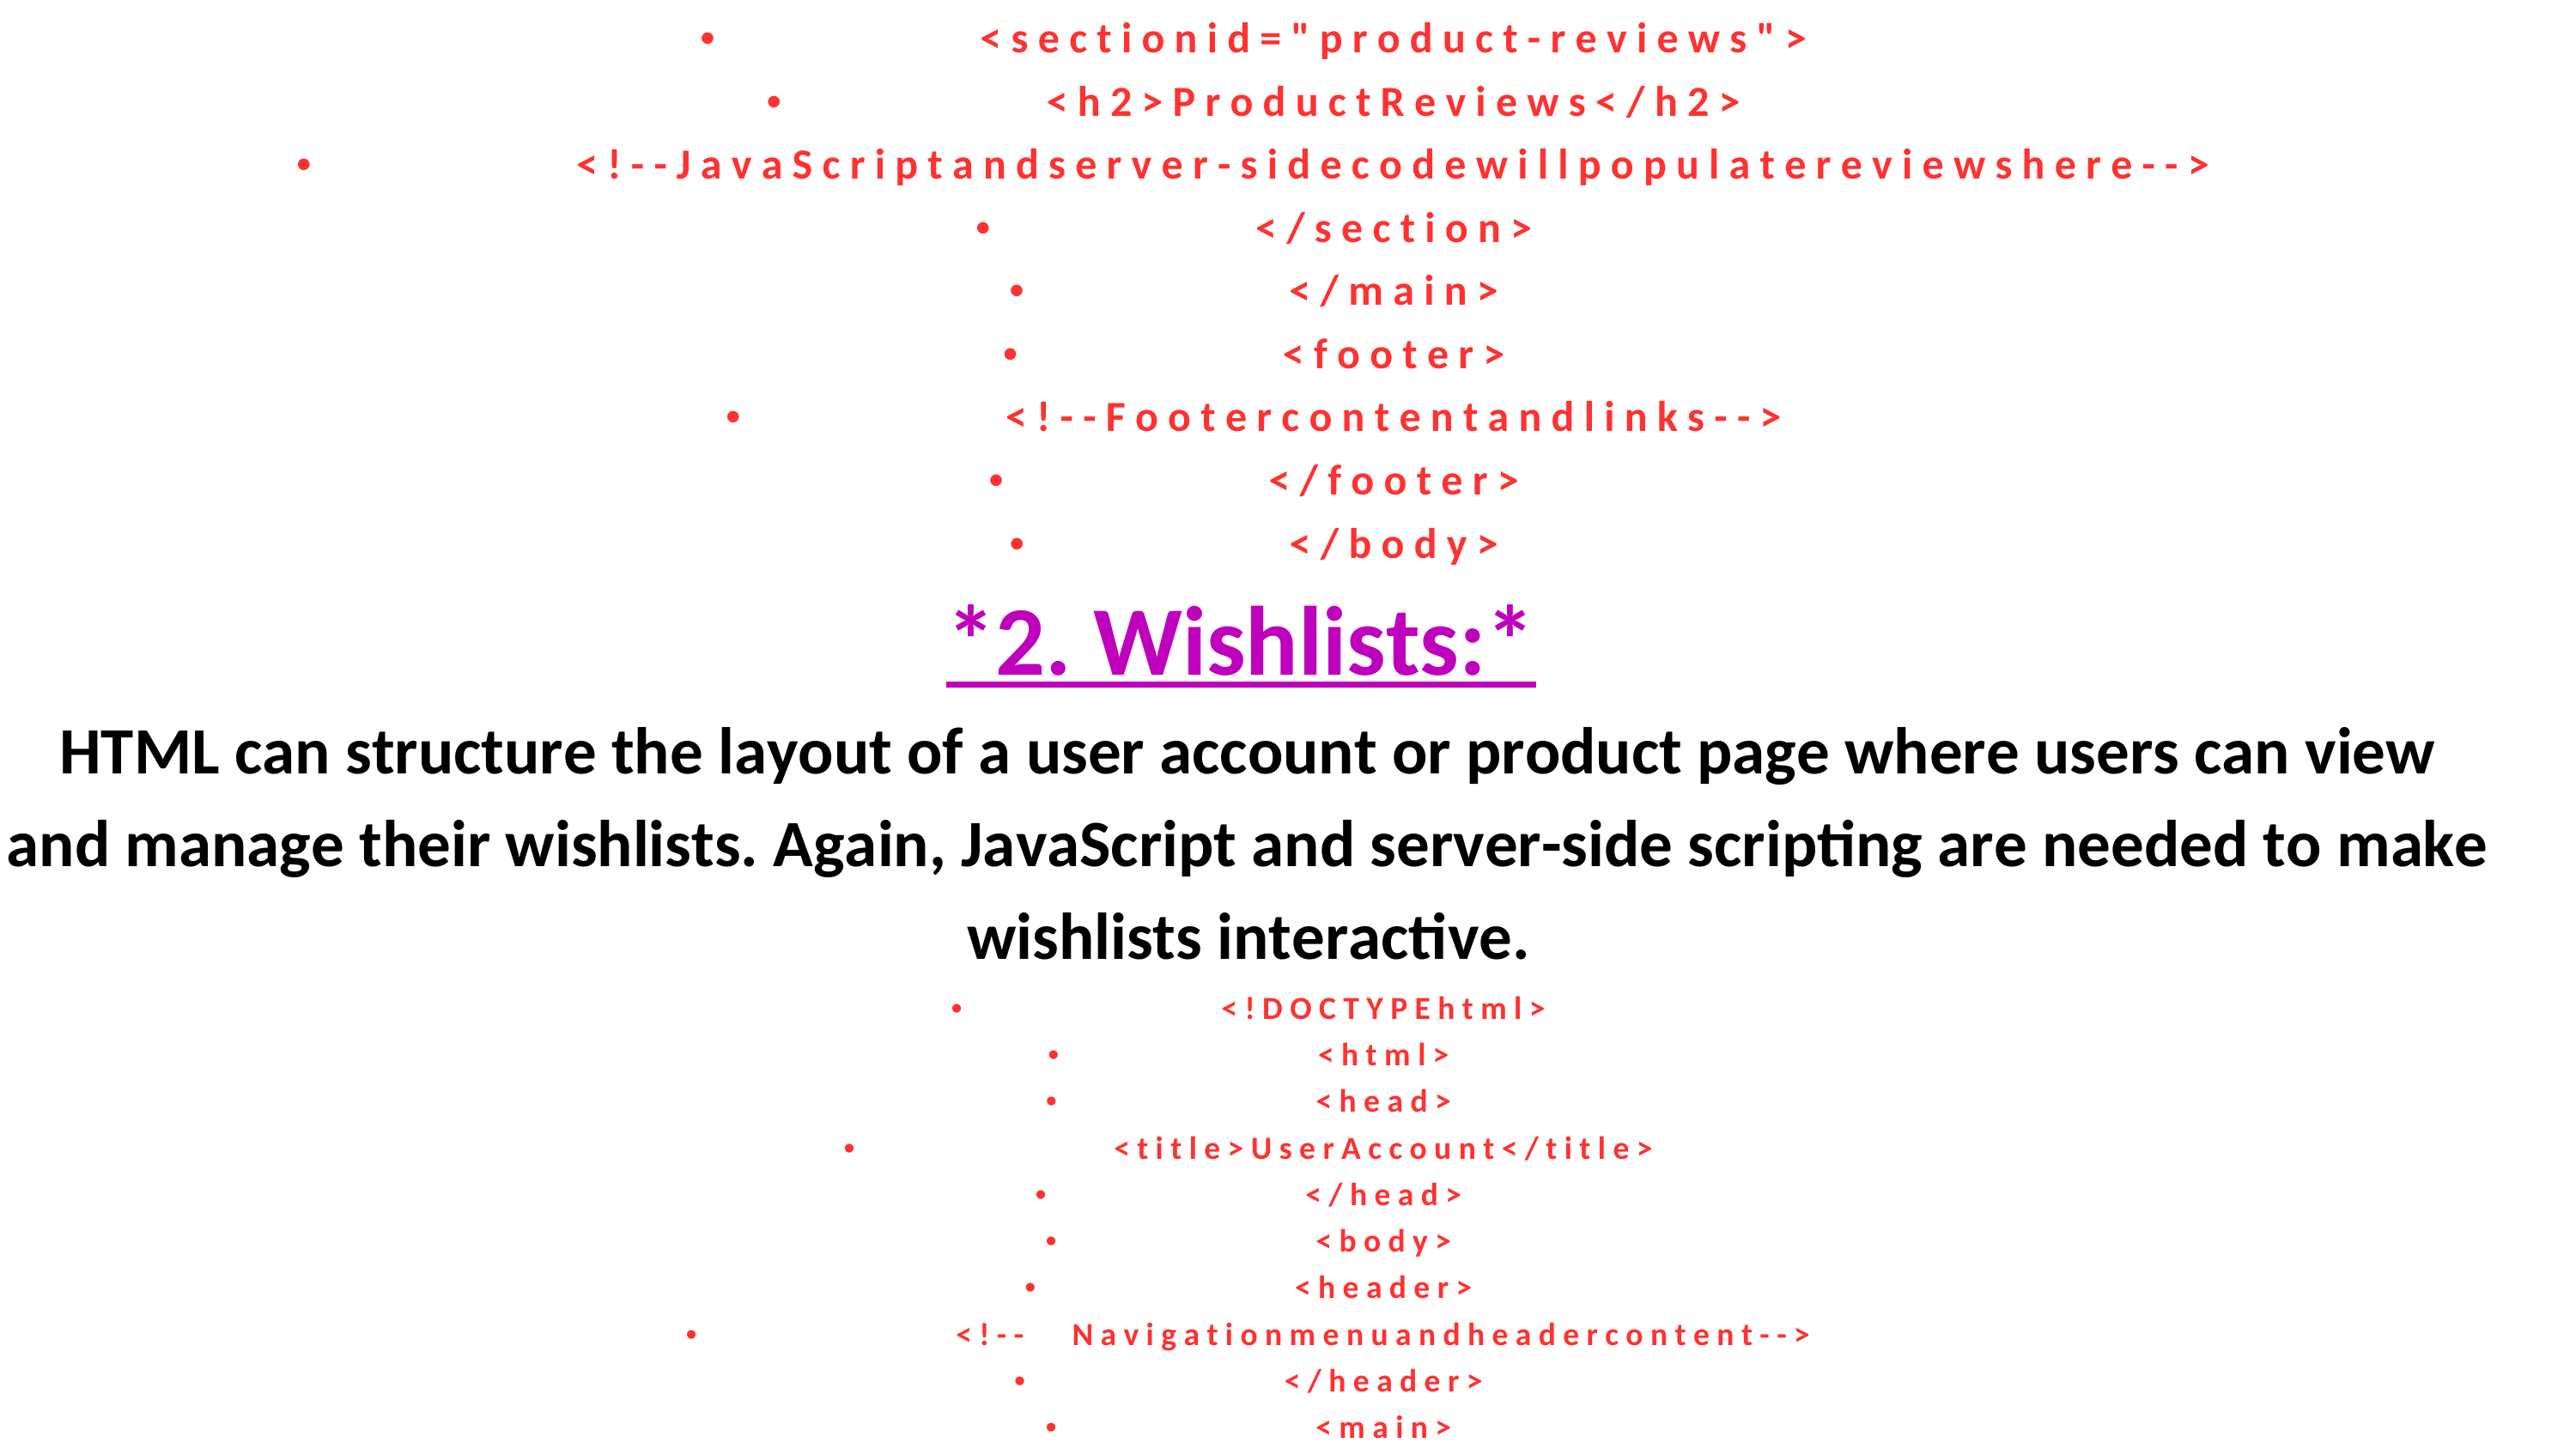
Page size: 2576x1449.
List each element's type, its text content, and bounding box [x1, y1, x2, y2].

list < s e c t i o n i d = " p r o d u c t - r e v i e w s " > [0, 11, 2507, 64]
list < ! D O C T Y P E h t m l > [0, 988, 2496, 1028]
list < / h e a d > [0, 1174, 2496, 1214]
list < h e a d e r > [0, 1267, 2496, 1307]
list < t i t l e > U s e r A c c o u n t < / t i t l e > [0, 1127, 2496, 1167]
list < / h e a d e r > [0, 1361, 2496, 1400]
list < / f o o t e r > [0, 453, 2507, 506]
list < / m a i n > [0, 264, 2507, 316]
list < ! - - J a v a S c r i p t a n d s e r v e r - s i d e c o d e w i l l p o p u l a t e r e v i e w s h e r e - - > [0, 137, 2507, 190]
list < ! - - F o o t e r c o n t e n t a n d l i n k s - - > [0, 390, 2507, 442]
list < h e a d > [0, 1081, 2496, 1120]
subtitle *2. Wishlists:* [0, 579, 2482, 700]
list < / s e c t i o n > [0, 200, 2507, 252]
list < m a i n > [0, 1407, 2496, 1446]
list < b o d y > [0, 1221, 2496, 1260]
list < h t m l > [0, 1034, 2496, 1074]
list < ! - - N a v i g a t i o n m e n u a n d h e a d e r c o n t e n t - - > [0, 1314, 2496, 1353]
text HTML can structure the layout of a user account or product page where users can view and manage their wishlists. Again, JavaScript and server-side scripting are needed to make wishlists interactive. [2, 709, 2495, 976]
list < f o o t e r > [0, 327, 2507, 379]
list < / b o d y > [0, 517, 2507, 569]
list < h 2 > P r o d u c t R e v i e w s < / h 2 > [0, 74, 2507, 126]
